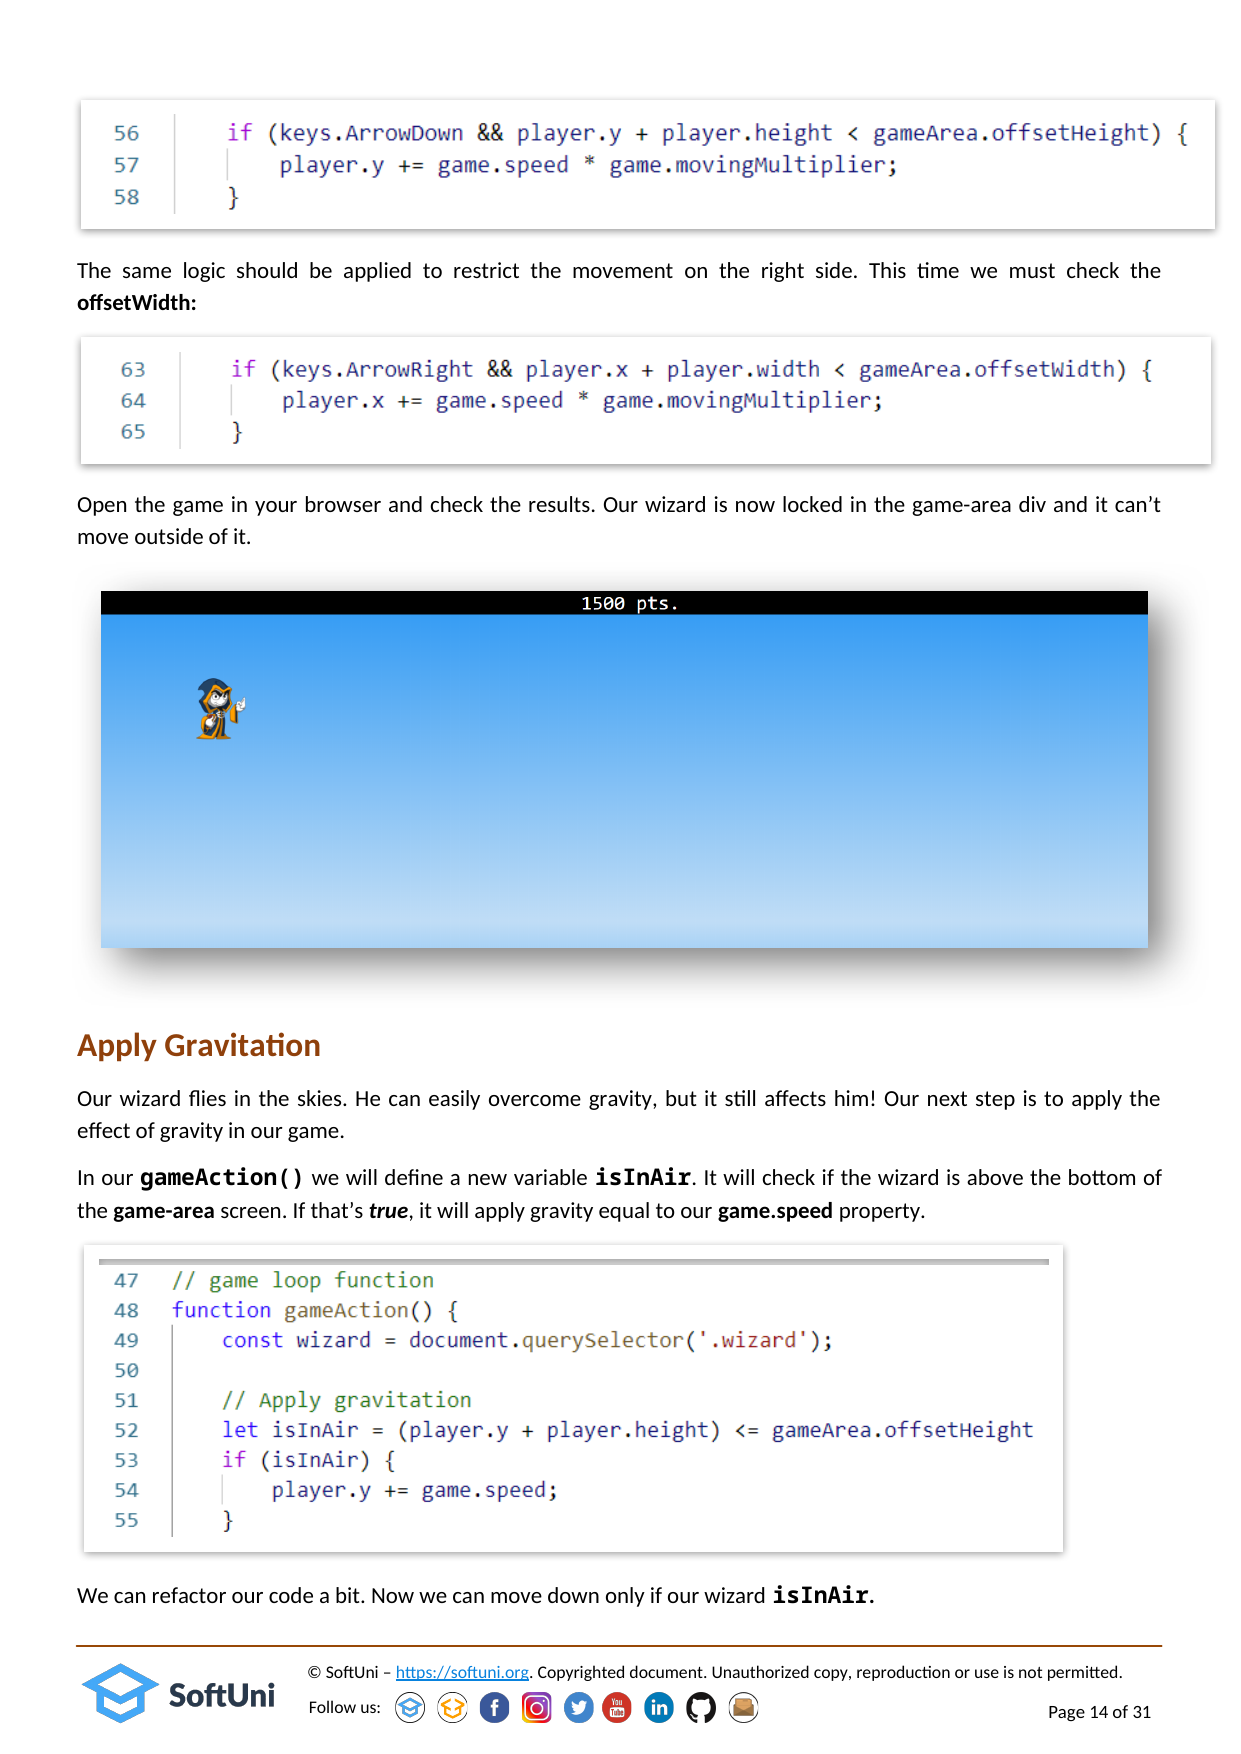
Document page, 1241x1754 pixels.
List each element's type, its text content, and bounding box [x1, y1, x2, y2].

picture [96, 114, 1201, 214]
text We can refactor our code a bit. Now we can move down only if our wizard isInAir. [77, 1579, 1163, 1611]
picture [96, 352, 1197, 449]
picture [644, 1714, 653, 1723]
picture [728, 1692, 759, 1723]
picture [101, 591, 1148, 948]
picture [658, 1705, 667, 1714]
picture [665, 1692, 674, 1701]
picture [437, 1692, 468, 1723]
picture [686, 1692, 716, 1723]
picture [99, 1265, 1049, 1537]
picture [564, 1692, 594, 1723]
picture [665, 1714, 674, 1723]
text Open the game in your browser and check the results. Our wizard is now locked in the game-area div and it can’t move outside of it. [77, 490, 1163, 550]
text Apply Gravitation [77, 1024, 1163, 1065]
picture [644, 1692, 653, 1701]
text Our wizard flies in the skies. He can easily overcome gravity, but it still affects him! Our next step is to apply the effect of gravity in our game. [77, 1084, 1163, 1144]
picture [522, 1692, 552, 1723]
picture [479, 1692, 510, 1723]
picture [395, 1692, 425, 1723]
picture [75, 1658, 281, 1729]
text The same logic should be applied to restrict the movement on the right side. This time we must check the offsetWidth: [77, 256, 1163, 316]
text In our gameAction() we will define a new variable isInAir. It will check if the wizard is above the bottom of the game-area screen. If that’s true, it will apply gravity equal to our game.speed property. [77, 1161, 1163, 1224]
picture [602, 1692, 632, 1723]
